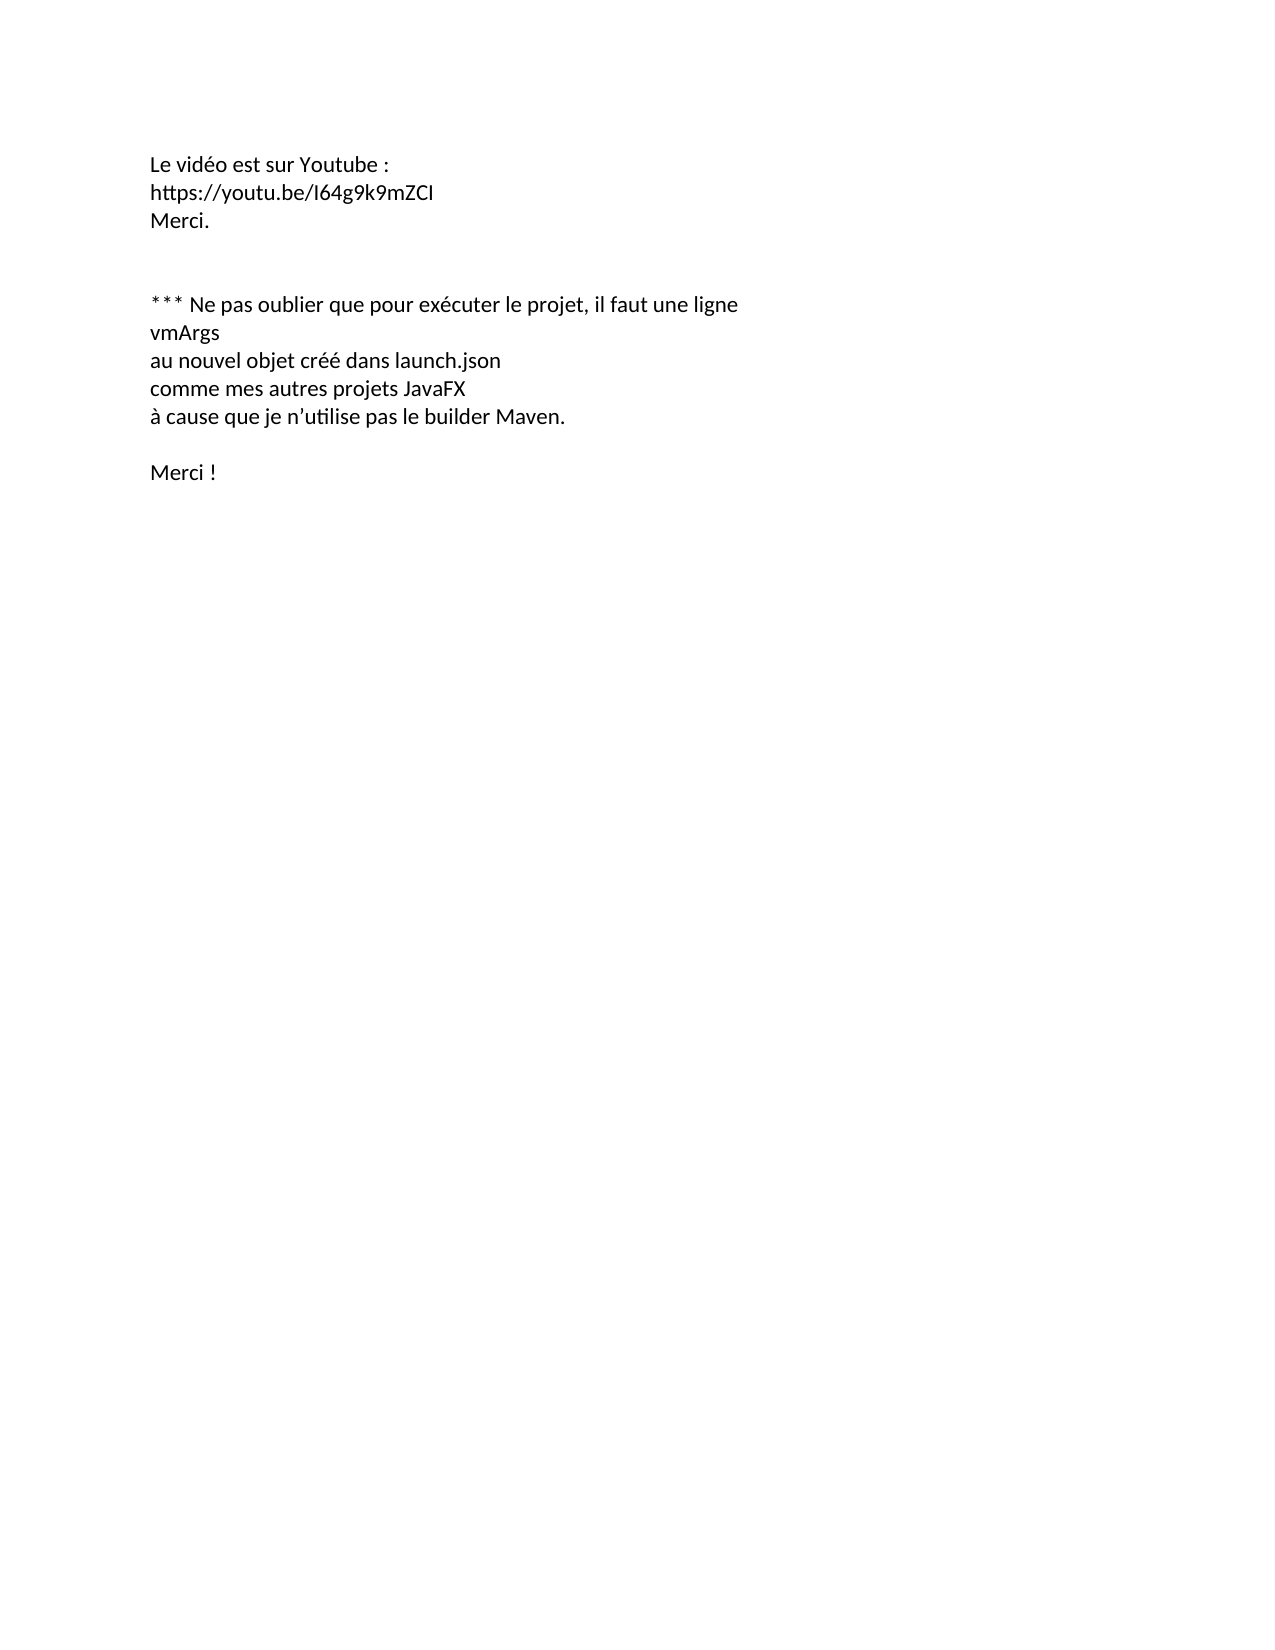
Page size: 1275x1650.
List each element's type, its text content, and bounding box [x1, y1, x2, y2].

text à cause que je n’utilise pas le builder Maven. [150, 402, 1125, 430]
text au nouvel objet créé dans launch.json [150, 346, 1125, 374]
text vmArgs [150, 318, 1125, 346]
text https://youtu.be/I64g9k9mZCI [150, 178, 1125, 206]
text Merci. [150, 206, 1125, 234]
text comme mes autres projets JavaFX [150, 374, 1125, 402]
text *** Ne pas oublier que pour exécuter le projet, il faut une ligne [150, 290, 1125, 318]
text Merci ! [150, 458, 1125, 486]
text Le vidéo est sur Youtube : [150, 150, 1125, 178]
